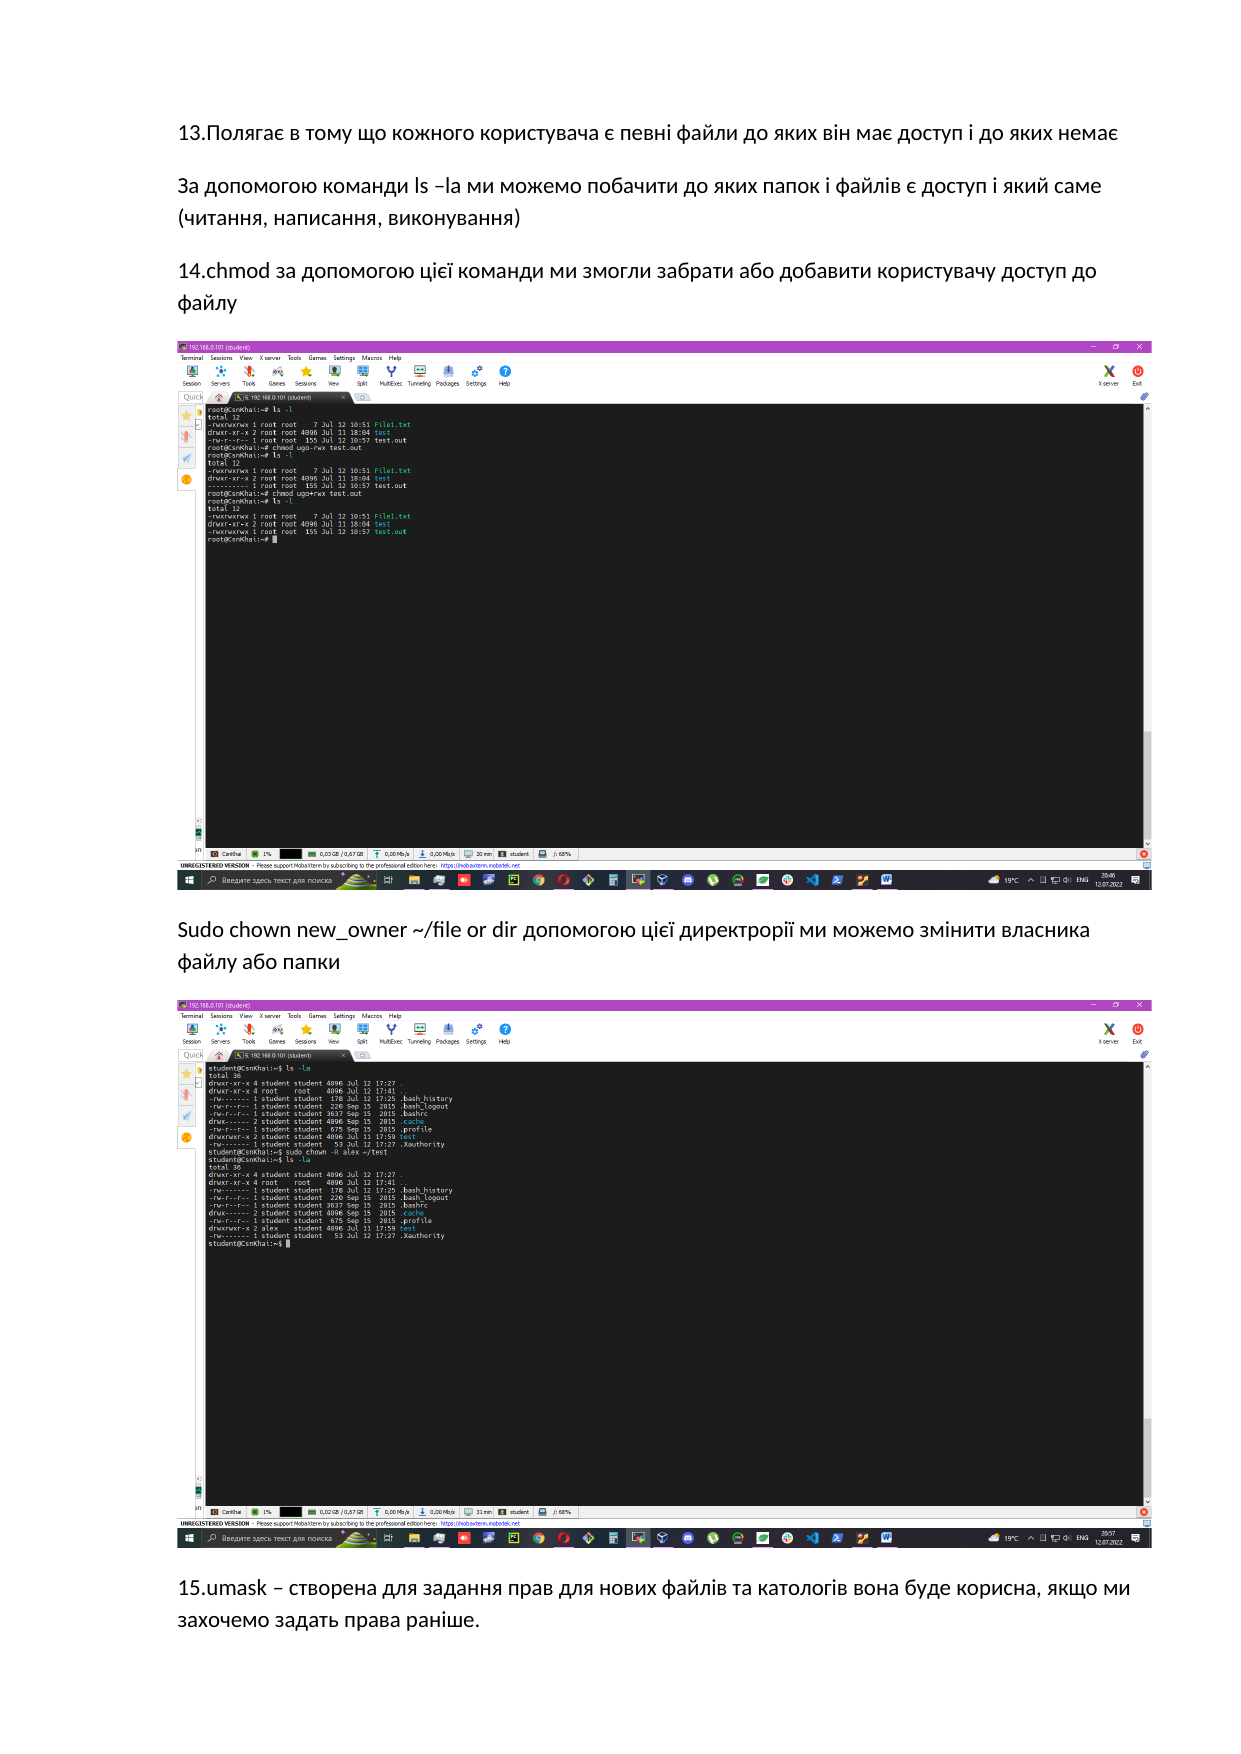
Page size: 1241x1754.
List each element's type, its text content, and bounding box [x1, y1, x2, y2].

picture [177, 1000, 1152, 1548]
text 13.Полягає в тому що кожного користувача є певні файли до яких він має доступ і до яких немає [177, 118, 1152, 146]
text 14.chmod за допомогою цієї команди ми змогли забрати або добавити користувачу доступ до файлу [177, 256, 1152, 317]
picture [177, 341, 1152, 890]
text За допомогою команди ls –la ми можемо побачити до яких папок і файлів є доступ і який саме (читання, написання, виконування) [177, 171, 1152, 231]
text 15.umask – створена для задання прав для нових файлів та катологів вона буде корисна, якщо ми захочемо задать права раніше. [177, 1573, 1152, 1633]
text Sudo chown new_owner ~/file or dir допомогою цієї директрорії ми можемо змінити власника файлу або папки [177, 915, 1152, 975]
